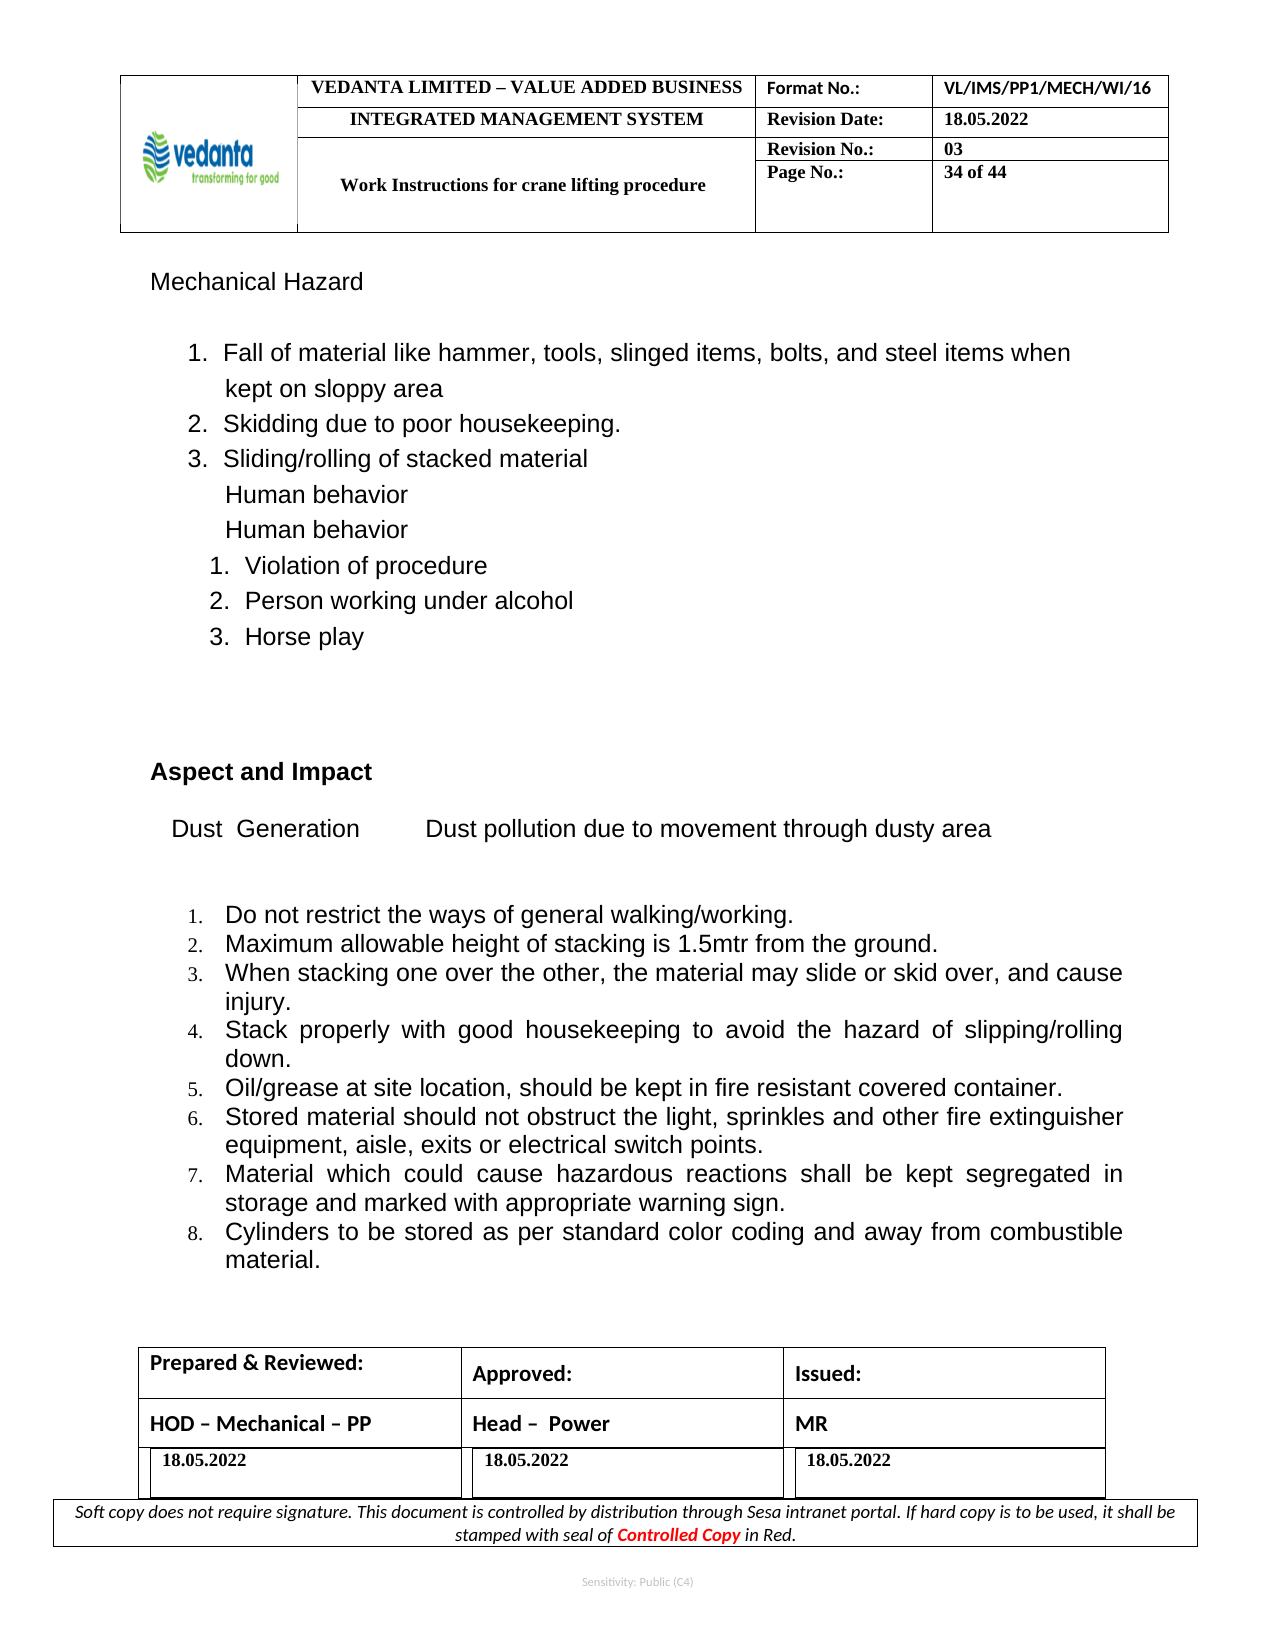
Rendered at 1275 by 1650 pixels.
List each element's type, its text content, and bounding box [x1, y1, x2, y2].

text 2. Skidding due to poor housekeeping. [187, 402, 1125, 438]
list Stack properly with good housekeeping to avoid the hazard of slipping/rolling down. [187, 1015, 1125, 1073]
list Do not restrict the ways of general walking/working. [187, 900, 1125, 929]
text 3. Sliding/rolling of stacked material [187, 438, 1125, 473]
text Mechanical Hazard [150, 261, 1125, 296]
list Stored material should not obstruct the light, sprinkles and other fire extinguisher equipment, aisle, exits or electrical switch points. [187, 1101, 1125, 1159]
list Material which could cause hazardous reactions shall be kept segregated in storage and marked with appropriate warning sign. [187, 1159, 1125, 1216]
text 1. Violation of procedure [209, 544, 1125, 579]
table_header Dust Generation [160, 814, 414, 843]
text Human behavior [225, 508, 1125, 544]
table_header Dust pollution due to movement through dusty area [414, 814, 1136, 843]
list Maximum allowable height of stacking is 1.5mtr from the ground. [187, 929, 1125, 958]
list When stacking one over the other, the material may slide or skid over, and cause injury. [187, 958, 1125, 1015]
text 2. Person working under alcohol [209, 579, 1125, 615]
text Human behavior [225, 473, 1125, 508]
text 3. Horse play [209, 615, 1125, 650]
text Aspect and Impact [150, 756, 1125, 785]
list Oil/grease at site location, should be kept in fire resistant covered container. [187, 1073, 1125, 1101]
list Cylinders to be stored as per standard color coding and away from combustible material. [187, 1216, 1125, 1274]
picture [120, 84, 298, 224]
text 1. Fall of material like hammer, tools, slinged items, bolts, and steel items when kept on sloppy area [187, 331, 1125, 402]
